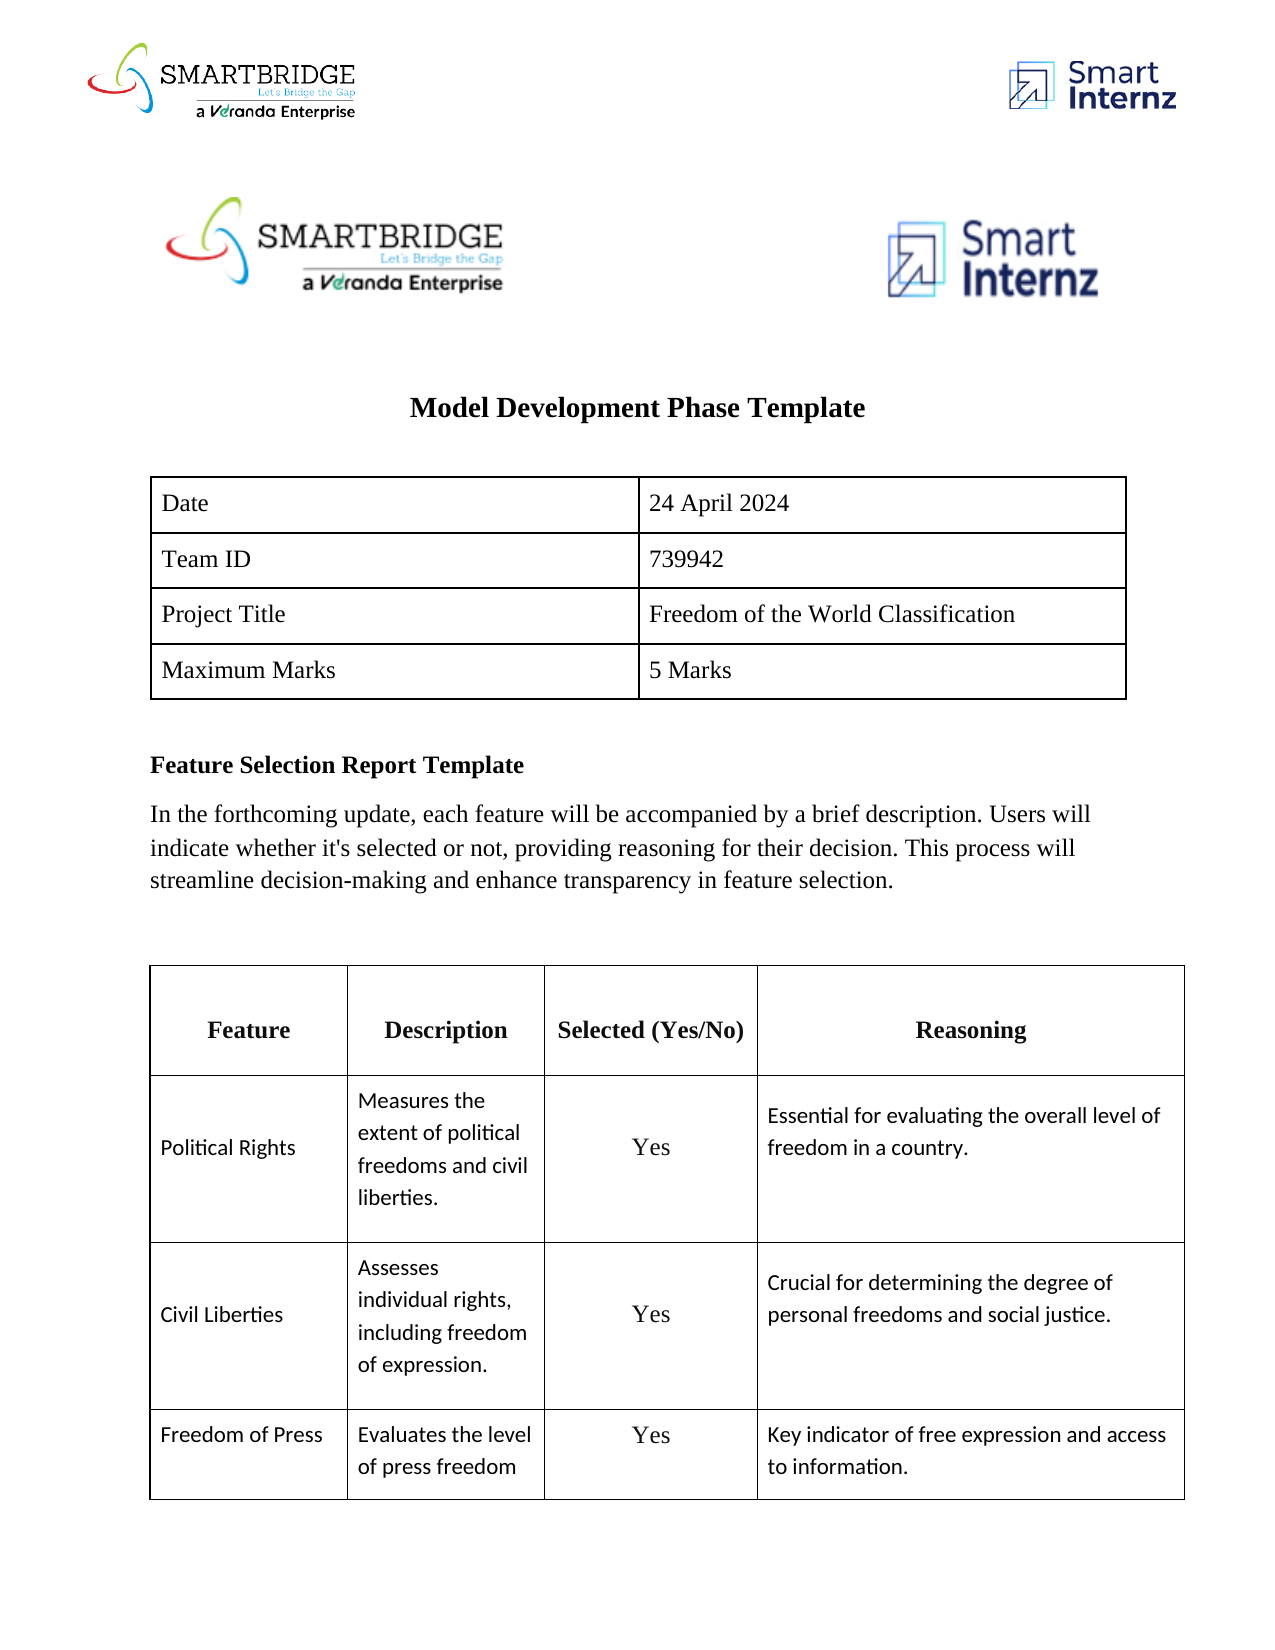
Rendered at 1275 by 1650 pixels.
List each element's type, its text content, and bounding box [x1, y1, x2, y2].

table_header Feature [151, 966, 347, 1075]
table_cell Project Title [152, 589, 638, 643]
picture [1004, 61, 1181, 109]
table_cell Crucial for determining the degree of personal freedoms and social justice. [758, 1243, 1184, 1409]
text Model Development Phase Template [150, 391, 1125, 424]
table_cell Freedom of the World Classification [640, 589, 1125, 643]
table_cell Yes [545, 1076, 757, 1242]
table_cell Yes [545, 1410, 757, 1499]
table_cell 739942 [640, 534, 1125, 587]
table_cell Assesses individual rights, including freedom of expression. [348, 1243, 544, 1409]
table_header Reasoning [758, 966, 1184, 1075]
table_header 24 April 2024 [640, 478, 1125, 532]
table_cell Yes [545, 1243, 757, 1409]
table_cell Freedom of Press [151, 1410, 347, 1499]
table_cell Civil Liberties [151, 1243, 347, 1409]
table_cell Maximum Marks [152, 645, 638, 698]
table_header Selected (Yes/No) [545, 966, 757, 1075]
table_cell Political Rights [151, 1076, 347, 1242]
table_cell Team ID [152, 534, 638, 587]
table_cell Essential for evaluating the overall level of freedom in a country. [758, 1076, 1184, 1242]
table_cell 5 Marks [640, 645, 1125, 698]
table_cell Evaluates the level of press freedom and media independence. [348, 1410, 544, 1499]
table_cell Measures the extent of political freedoms and civil liberties. [348, 1076, 544, 1242]
picture [854, 209, 1117, 309]
table_header Date [152, 478, 638, 532]
text In the forthcoming update, each feature will be accompanied by a brief description. Users will indicate whether it's selected or not, providing reasoning for their decision. This process will streamline decision-making and enhance transparency in feature selection. [150, 799, 1125, 894]
text Feature Selection Report Template [150, 750, 1125, 779]
table_cell Key indicator of free expression and access to information. [758, 1410, 1184, 1499]
table_header Description [348, 966, 544, 1075]
picture [150, 197, 519, 309]
picture [73, 20, 370, 142]
